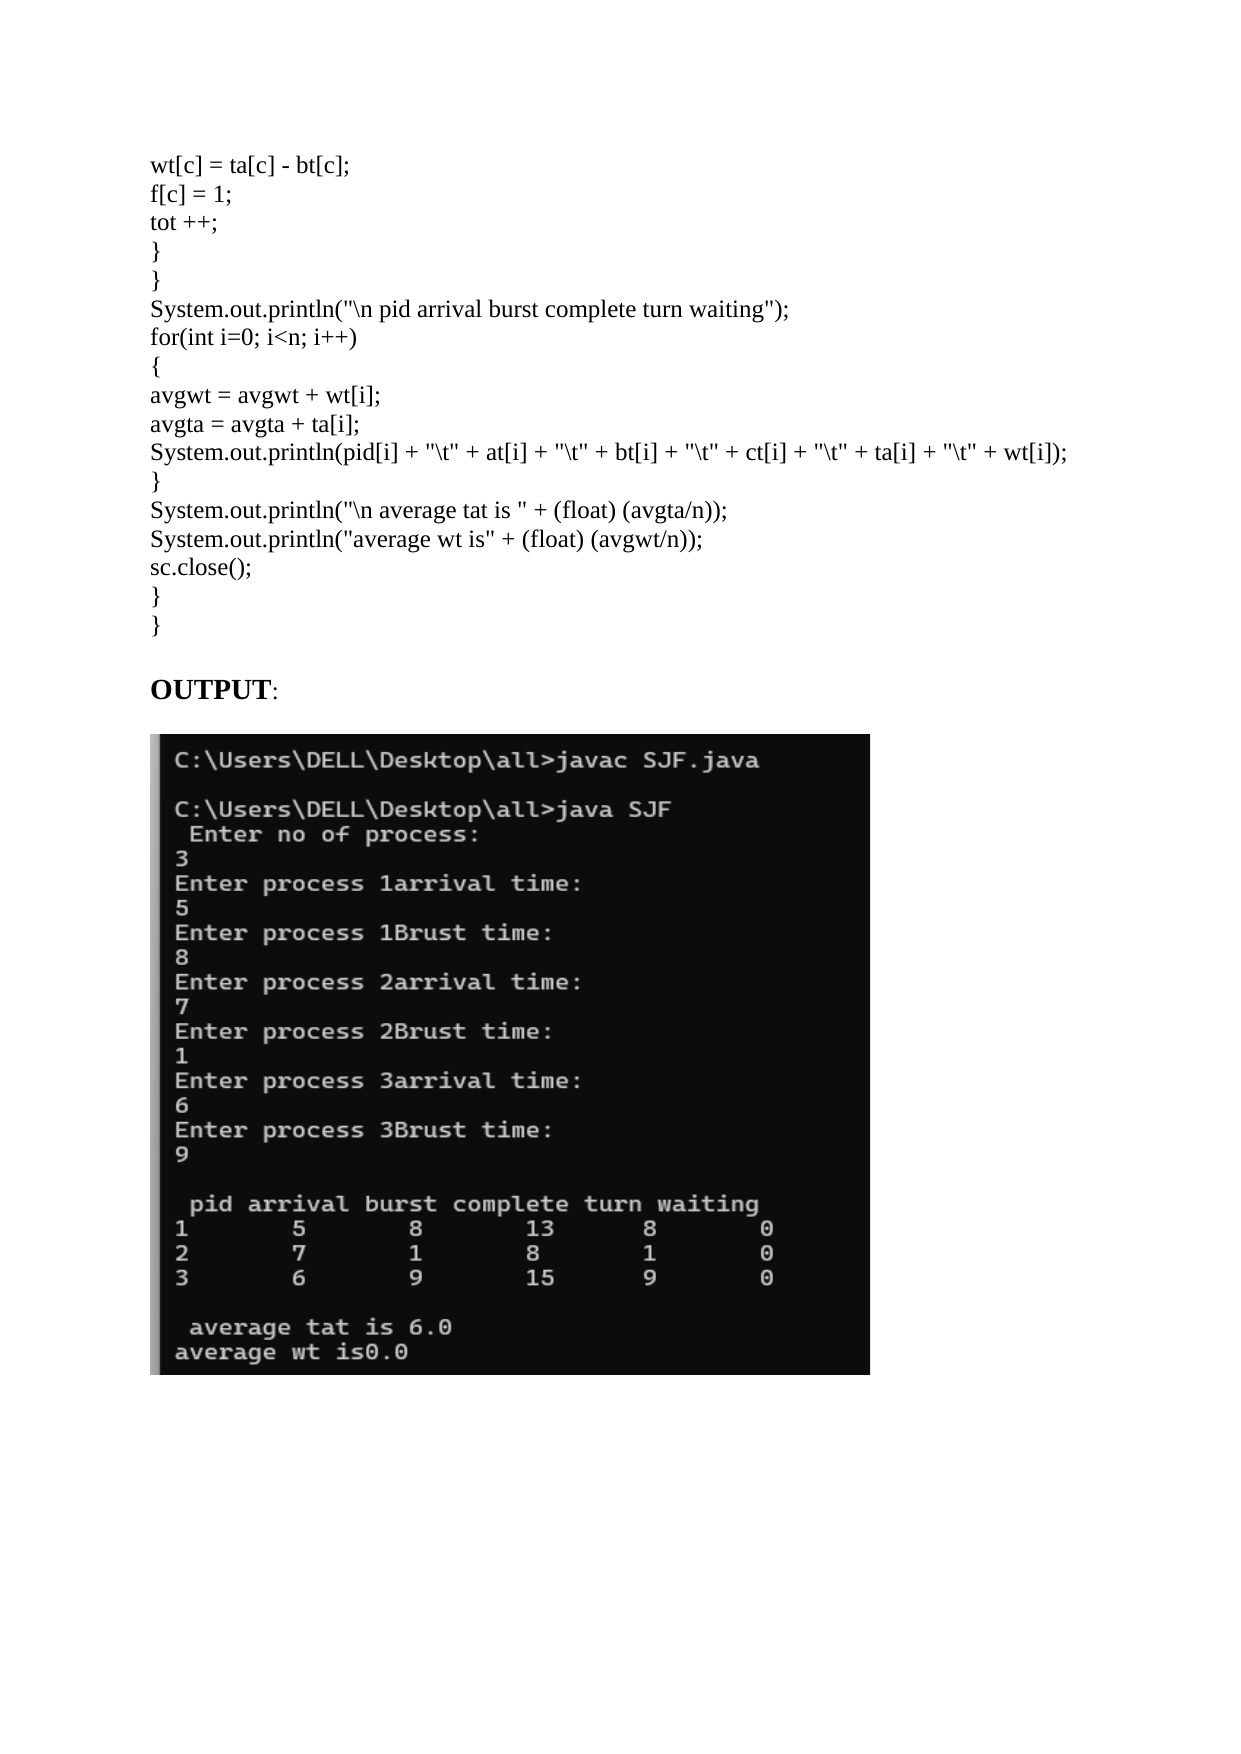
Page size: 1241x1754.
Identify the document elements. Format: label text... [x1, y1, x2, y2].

text } [150, 610, 1090, 639]
text System.out.println("average wt is" + (float) (avgwt/n)); [150, 524, 1090, 552]
picture [150, 734, 871, 1375]
text avgwt = avgwt + wt[i]; [150, 380, 1090, 409]
text f[c] = 1; [150, 179, 1090, 207]
text System.out.println("\n pid arrival burst complete turn waiting"); [150, 294, 1090, 322]
text } [150, 236, 1090, 265]
text } [150, 466, 1090, 495]
text } [150, 265, 1090, 294]
text tot ++; [150, 207, 1090, 236]
text } [150, 581, 1090, 610]
text { [150, 351, 1090, 380]
text sc.close(); [150, 552, 1090, 581]
text System.out.println("\n average tat is " + (float) (avgta/n)); [150, 495, 1090, 524]
text wt[c] = ta[c] - bt[c]; [150, 150, 1090, 179]
text System.out.println(pid[i] + "\t" + at[i] + "\t" + bt[i] + "\t" + ct[i] + "\t" + ta[i] + "\t" + wt[i]); [150, 437, 1090, 466]
text for(int i=0; i<n; i++) [150, 322, 1090, 351]
text avgta = avgta + ta[i]; [150, 409, 1090, 437]
text OUTPUT: [150, 672, 1090, 706]
